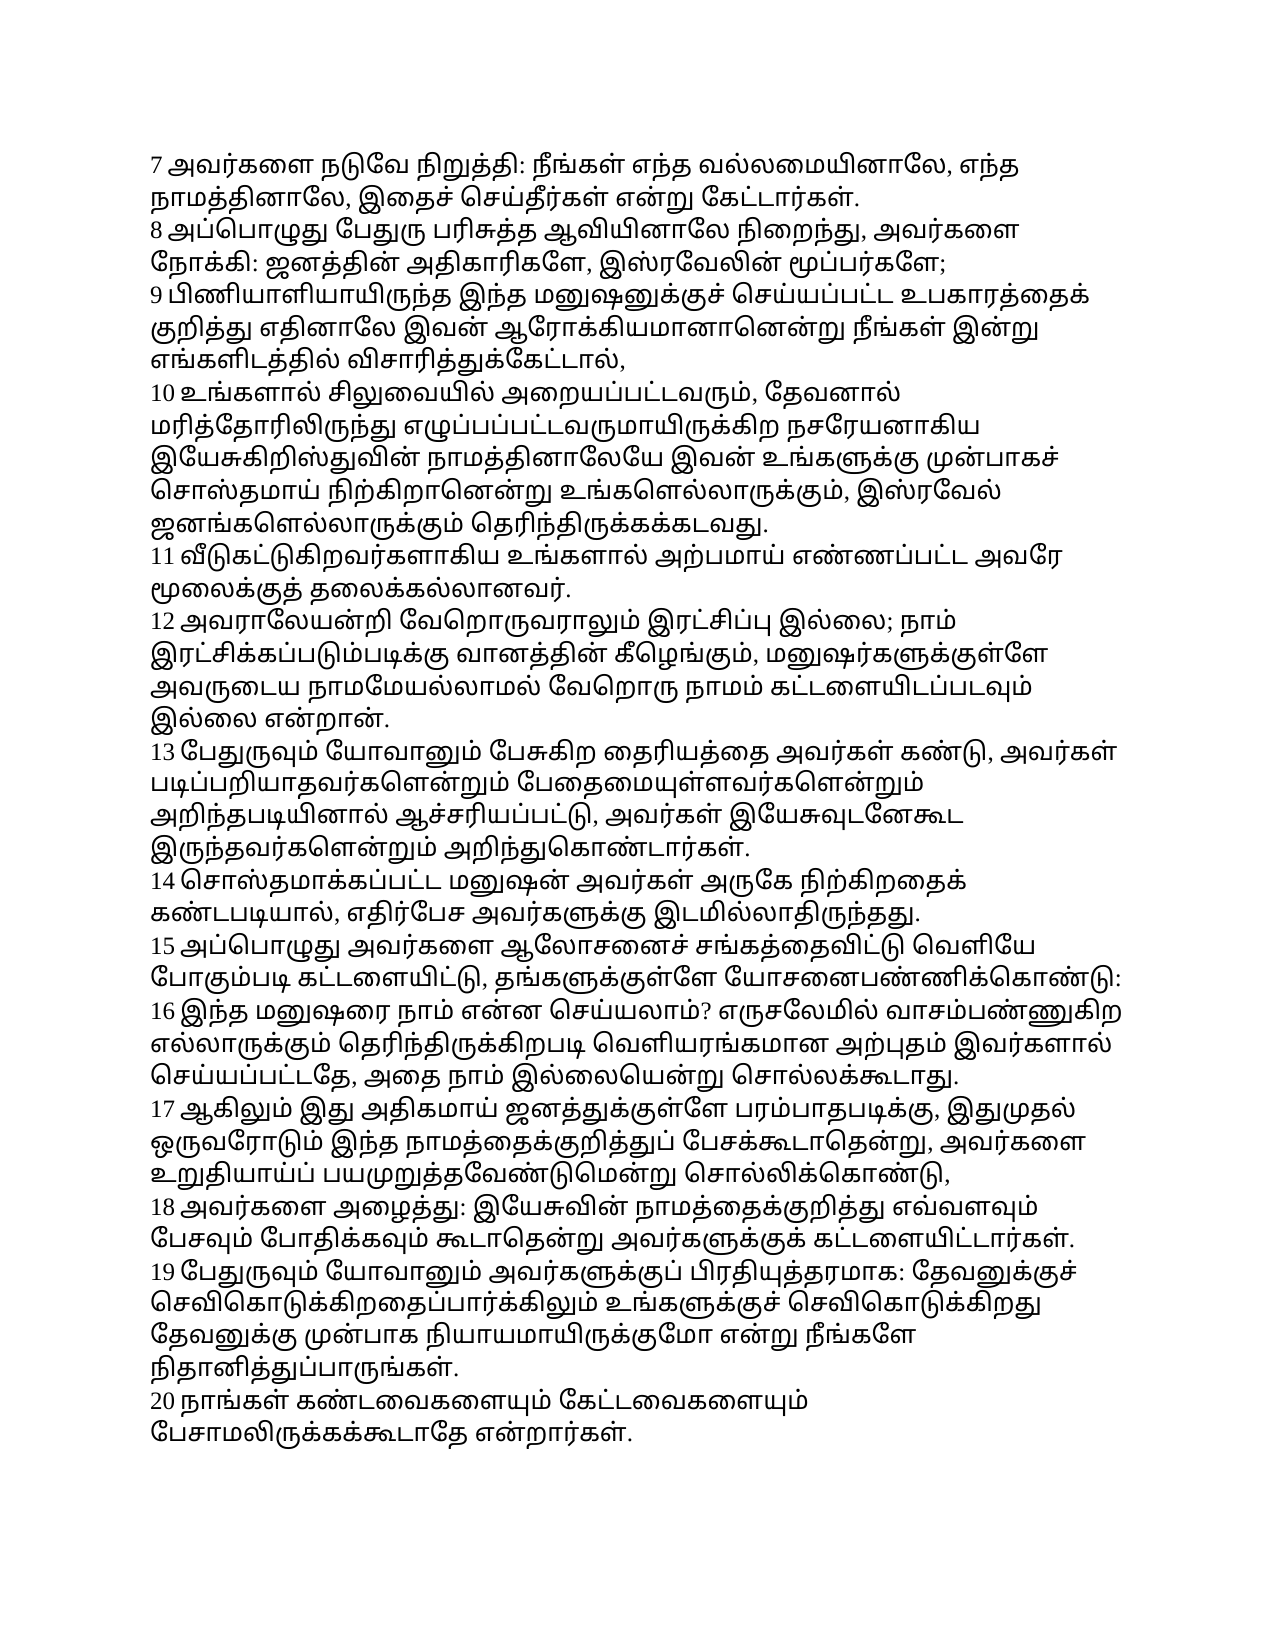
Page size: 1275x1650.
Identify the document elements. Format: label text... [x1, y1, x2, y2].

text 7அவர்களை நடுவே நிறுத்தி: நீங்கள் எந்த வல்லமையினாலே, எந்த நாமத்தினாலே, இதைச் செய்தீர்கள் என்று கேட்டார்கள். [150, 150, 1125, 215]
text 17ஆகிலும் இது அதிகமாய் ஜனத்துக்குள்ளே பரம்பாதபடிக்கு, இதுமுதல் ஒருவரோடும் இந்த நாமத்தைக்குறித்துப் பேசக்கூடாதென்று, அவர்களை உறுதியாய்ப் பயமுறுத்தவேண்டுமென்று சொல்லிக்கொண்டு, [150, 1094, 1125, 1192]
text 15அப்பொழுது அவர்களை ஆலோசனைச் சங்கத்தைவிட்டு வெளியே போகும்படி கட்டளையிட்டு, தங்களுக்குள்ளே யோசனைபண்ணிக்கொண்டு: [150, 931, 1125, 996]
text 18அவர்களை அழைத்து: இயேசுவின் நாமத்தைக்குறித்து எவ்வளவும் பேசவும் போதிக்கவும் கூடாதென்று அவர்களுக்குக் கட்டளையிட்டார்கள். [150, 1192, 1125, 1257]
text 14சொஸ்தமாக்கப்பட்ட மனுஷன் அவர்கள் அருகே நிற்கிறதைக் கண்டபடியால், எதிர்பேச அவர்களுக்கு இடமில்லாதிருந்தது. [150, 866, 1125, 931]
text 20நாங்கள் கண்டவைகளையும் கேட்டவைகளையும் பேசாமலிருக்கக்கூடாதே என்றார்கள். [150, 1386, 1125, 1451]
text 16இந்த மனுஷரை நாம் என்ன செய்யலாம்? எருசலேமில் வாசம்பண்ணுகிற எல்லாருக்கும் தெரிந்திருக்கிறபடி வெளியரங்கமான அற்புதம் இவர்களால் செய்யப்பட்டதே, அதை நாம் இல்லையென்று சொல்லக்கூடாது. [150, 996, 1125, 1094]
text 19பேதுருவும் யோவானும் அவர்களுக்குப் பிரதியுத்தரமாக: தேவனுக்குச் செவிகொடுக்கிறதைப்பார்க்கிலும் உங்களுக்குச் செவிகொடுக்கிறது தேவனுக்கு முன்பாக நியாயமாயிருக்குமோ என்று நீங்களே நிதானித்துப்பாருங்கள். [150, 1257, 1125, 1386]
text 8அப்பொழுது பேதுரு பரிசுத்த ஆவியினாலே நிறைந்து, அவர்களை நோக்கி: ஜனத்தின் அதிகாரிகளே, இஸ்ரவேலின் மூப்பர்களே; [150, 215, 1125, 280]
text 9பிணியாளியாயிருந்த இந்த மனுஷனுக்குச் செய்யப்பட்ட உபகாரத்தைக் குறித்து எதினாலே இவன் ஆரோக்கியமானானென்று நீங்கள் இன்று எங்களிடத்தில் விசாரித்துக்கேட்டால், [150, 280, 1125, 378]
text 11வீடுகட்டுகிறவர்களாகிய உங்களால் அற்பமாய் எண்ணப்பட்ட அவரே மூலைக்குத் தலைக்கல்லானவர். [150, 541, 1125, 606]
text 10உங்களால் சிலுவையில் அறையப்பட்டவரும், தேவனால் மரித்தோரிலிருந்து எழுப்பப்பட்டவருமாயிருக்கிற நசரேயனாகிய இயேசுகிறிஸ்துவின் நாமத்தினாலேயே இவன் உங்களுக்கு முன்பாகச் சொஸ்தமாய் நிற்கிறானென்று உங்களெல்லாருக்கும், இஸ்ரவேல் ஜனங்களெல்லாருக்கும் தெரிந்திருக்கக்கடவது. [150, 378, 1125, 541]
text 13பேதுருவும் யோவானும் பேசுகிற தைரியத்தை அவர்கள் கண்டு, அவர்கள் படிப்பறியாதவர்களென்றும் பேதைமையுள்ளவர்களென்றும் அறிந்தபடியினால் ஆச்சரியப்பட்டு, அவர்கள் இயேசுவுடனேகூட இருந்தவர்களென்றும் அறிந்துகொண்டார்கள். [150, 737, 1125, 866]
text 12அவராலேயன்றி வேறொருவராலும் இரட்சிப்பு இல்லை; நாம் இரட்சிக்கப்படும்படிக்கு வானத்தின் கீழெங்கும், மனுஷர்களுக்குள்ளே அவருடைய நாமமேயல்லாமல் வேறொரு நாமம் கட்டளையிடப்படவும் இல்லை என்றான். [150, 606, 1125, 737]
